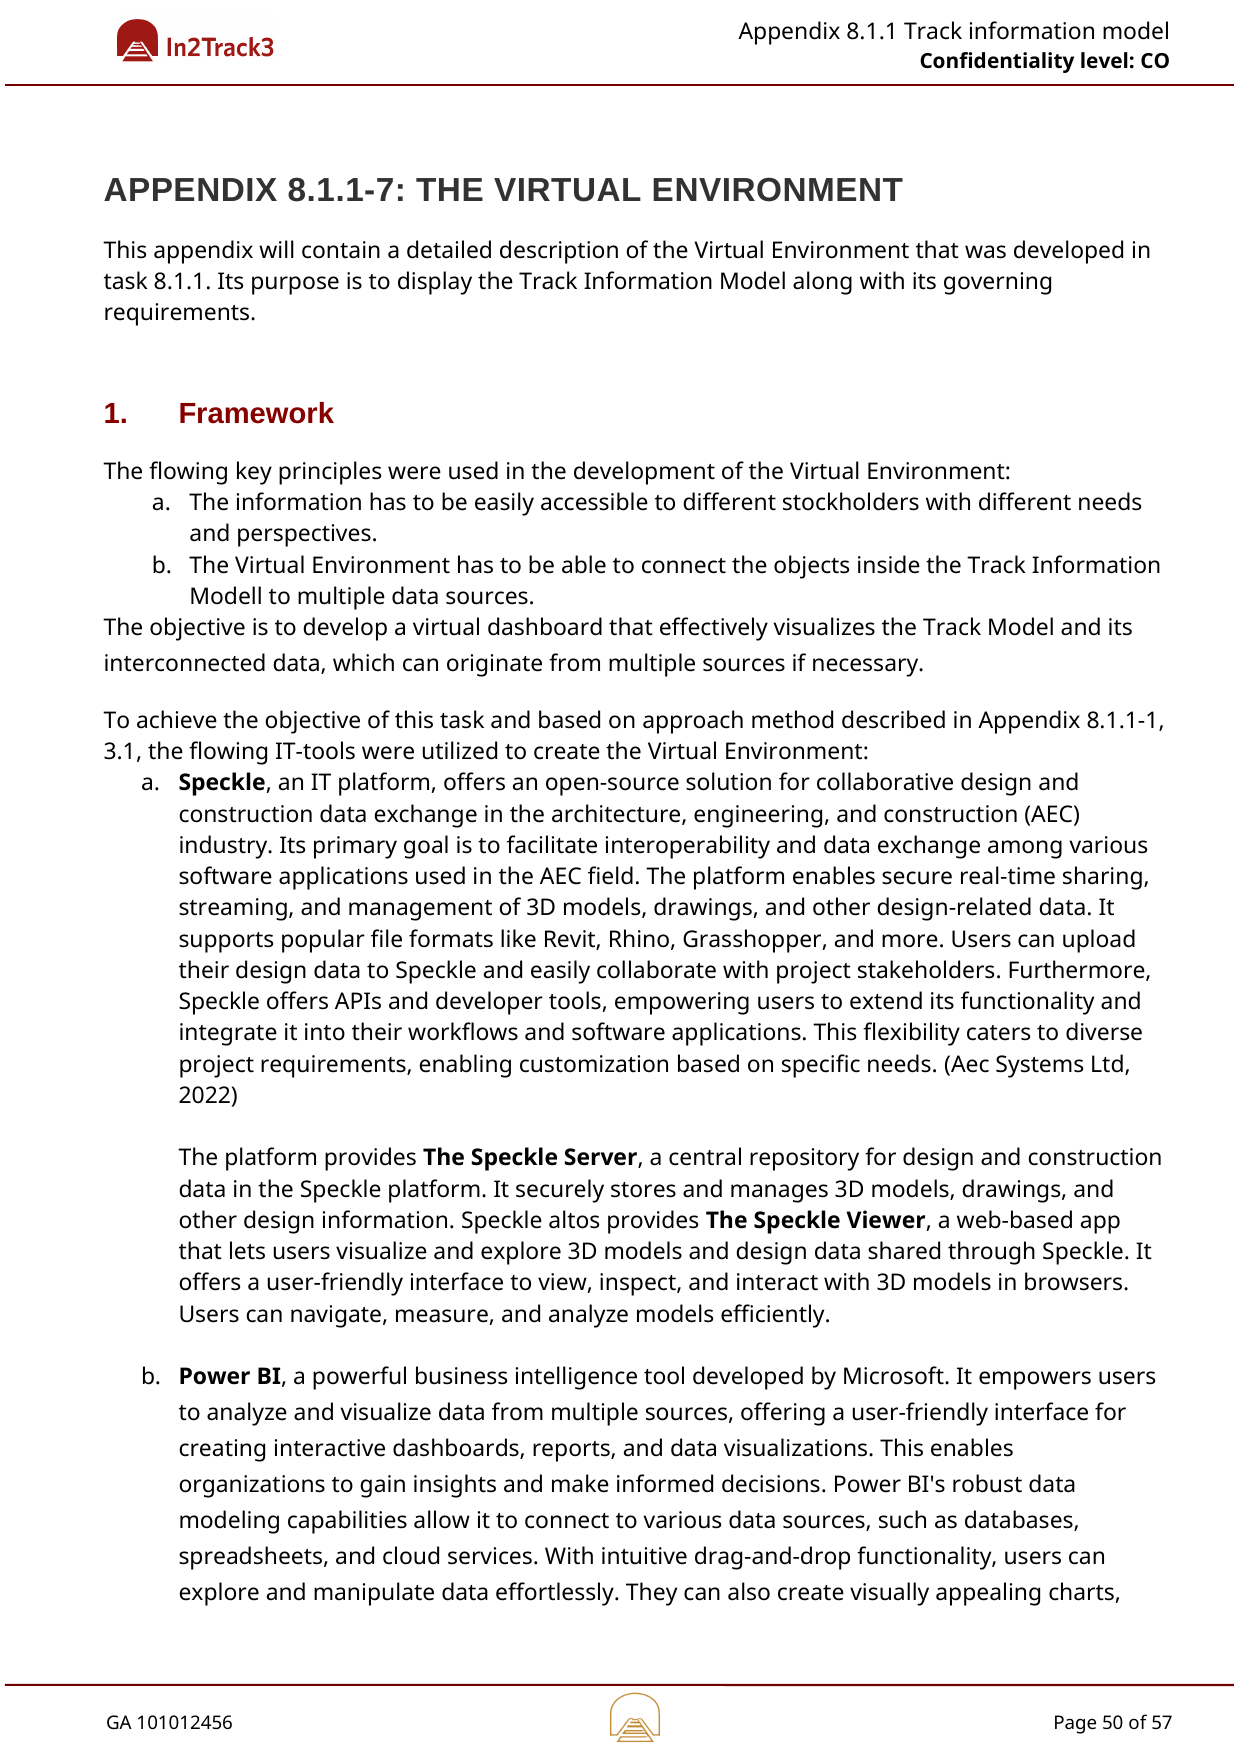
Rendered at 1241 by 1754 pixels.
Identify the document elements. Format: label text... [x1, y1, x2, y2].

list The information has to be easily accessible to different stockholders with different needs and perspectives. [152, 486, 1166, 549]
subtitle Appendix 8.1.1-7: The virtual environment [103, 170, 1166, 209]
text To achieve the objective of this task and based on approach method described in Appendix 8.1.1-1, ‎3.1, the flowing IT-tools were utilized to create the Virtual Environment: [103, 704, 1166, 766]
list The platform provides The Speckle Server, a central repository for design and construction data in the Speckle platform. It securely stores and manages 3D models, drawings, and other design information. Speckle altos provides The Speckle Viewer, a web-based app that lets users visualize and explore 3D models and design data shared through Speckle. It offers a user-friendly interface to view, inspect, and interact with 3D models in browsers. Users can navigate, measure, and analyze models efficiently. [178, 1141, 1166, 1329]
list The Virtual Environment has to be able to connect the objects inside the Track Information Modell to multiple data sources. [152, 549, 1166, 611]
text The objective is to develop a virtual dashboard that effectively visualizes the Track Model and its interconnected data, which can originate from multiple sources if necessary. [103, 611, 1166, 678]
list Speckle, an IT platform, offers an open-source solution for collaborative design and construction data exchange in the architecture, engineering, and construction (AEC) industry. Its primary goal is to facilitate interoperability and data exchange among various software applications used in the AEC field. The platform enables secure real-time sharing, streaming, and management of 3D models, drawings, and other design-related data. It supports popular file formats like Revit, Rhino, Grasshopper, and more. Users can upload their design data to Speckle and easily collaborate with project stakeholders. Furthermore, Speckle offers APIs and developer tools, empowering users to extend its functionality and integrate it into their workflows and software applications. This flexibility caters to diverse project requirements, enabling customization based on specific needs. [141, 766, 1166, 1110]
picture [114, 14, 276, 65]
text The flowing key principles were used in the development of the Virtual Environment: [103, 455, 1166, 486]
text This appendix will contain a detailed description of the Virtual Environment that was developed in task 8.1.1. Its purpose is to display the Track Information Model along with its governing requirements. [103, 234, 1166, 328]
subtitle Framework [103, 396, 1166, 430]
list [141, 1360, 1166, 1607]
